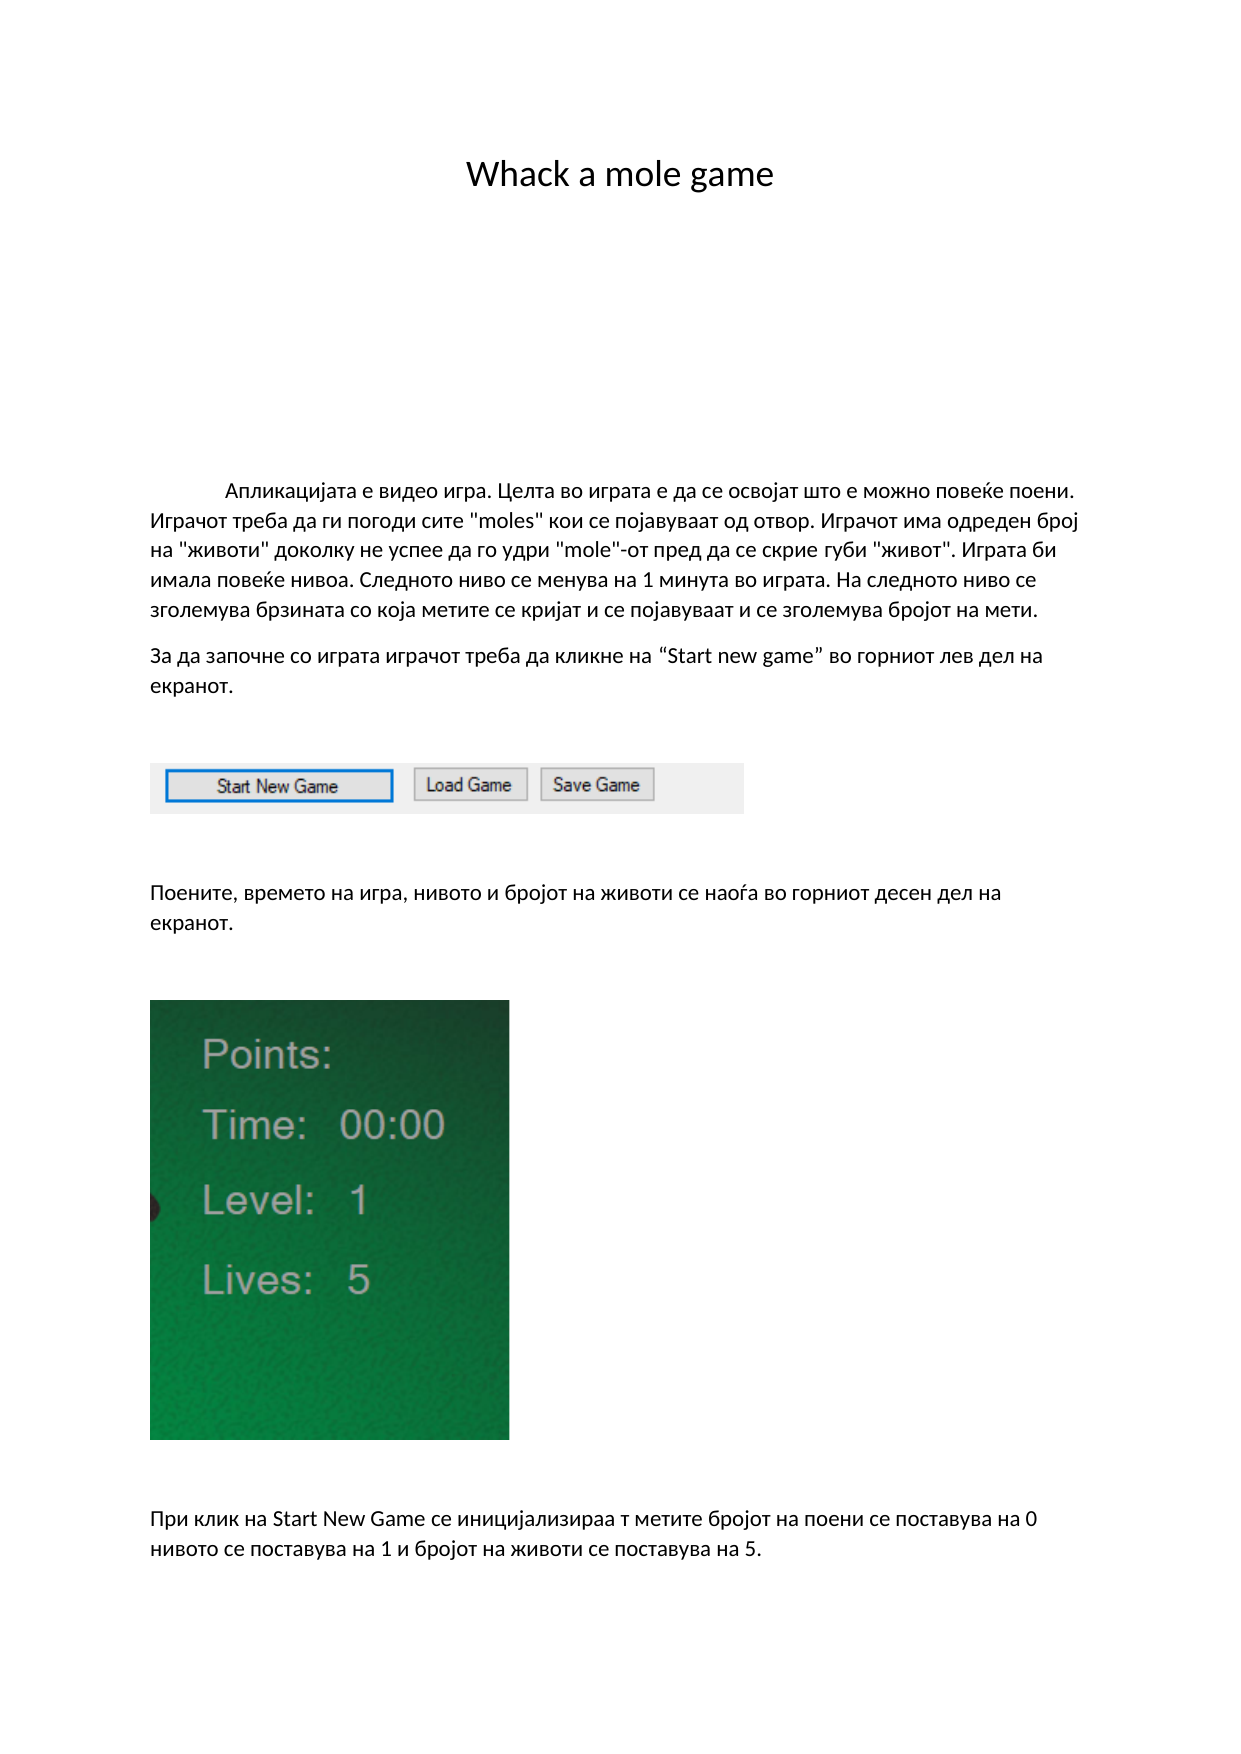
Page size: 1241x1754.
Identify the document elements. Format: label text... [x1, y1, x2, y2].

picture [150, 1000, 510, 1440]
picture [150, 763, 744, 814]
text За да започне со играта играчот треба да кликне на “Start new game” во горниот лев дел на екранот. [150, 641, 1090, 699]
text Апликацијата е видео игра. Целта во играта е да се освојат што е можно повеќе поени. Играчот треба да ги погоди сите "moles" кои се појавуваат од отвор. Играчот има одреден број на "животи" доколку не успее да го удри "mole"-от пред да се скрие губи "живот". Играта би имала повеќе нивоа. Следното ниво се менува на 1 минута во играта. На следното ниво се зголемува брзината со која метите се кријат и се појавуваат и се зголемува бројот на мети. [150, 476, 1090, 623]
text Поените, времето на игра, нивото и бројот на животи се наоѓа во горниот десен дел на екранот. [150, 878, 1090, 936]
text Whack a mole game [150, 150, 1090, 196]
text При клик на Start New Game се иницијализираа т метите бројот на поени се поставува на 0 нивото се поставува на 1 и бројот на животи се поставува на 5. [150, 1504, 1090, 1562]
